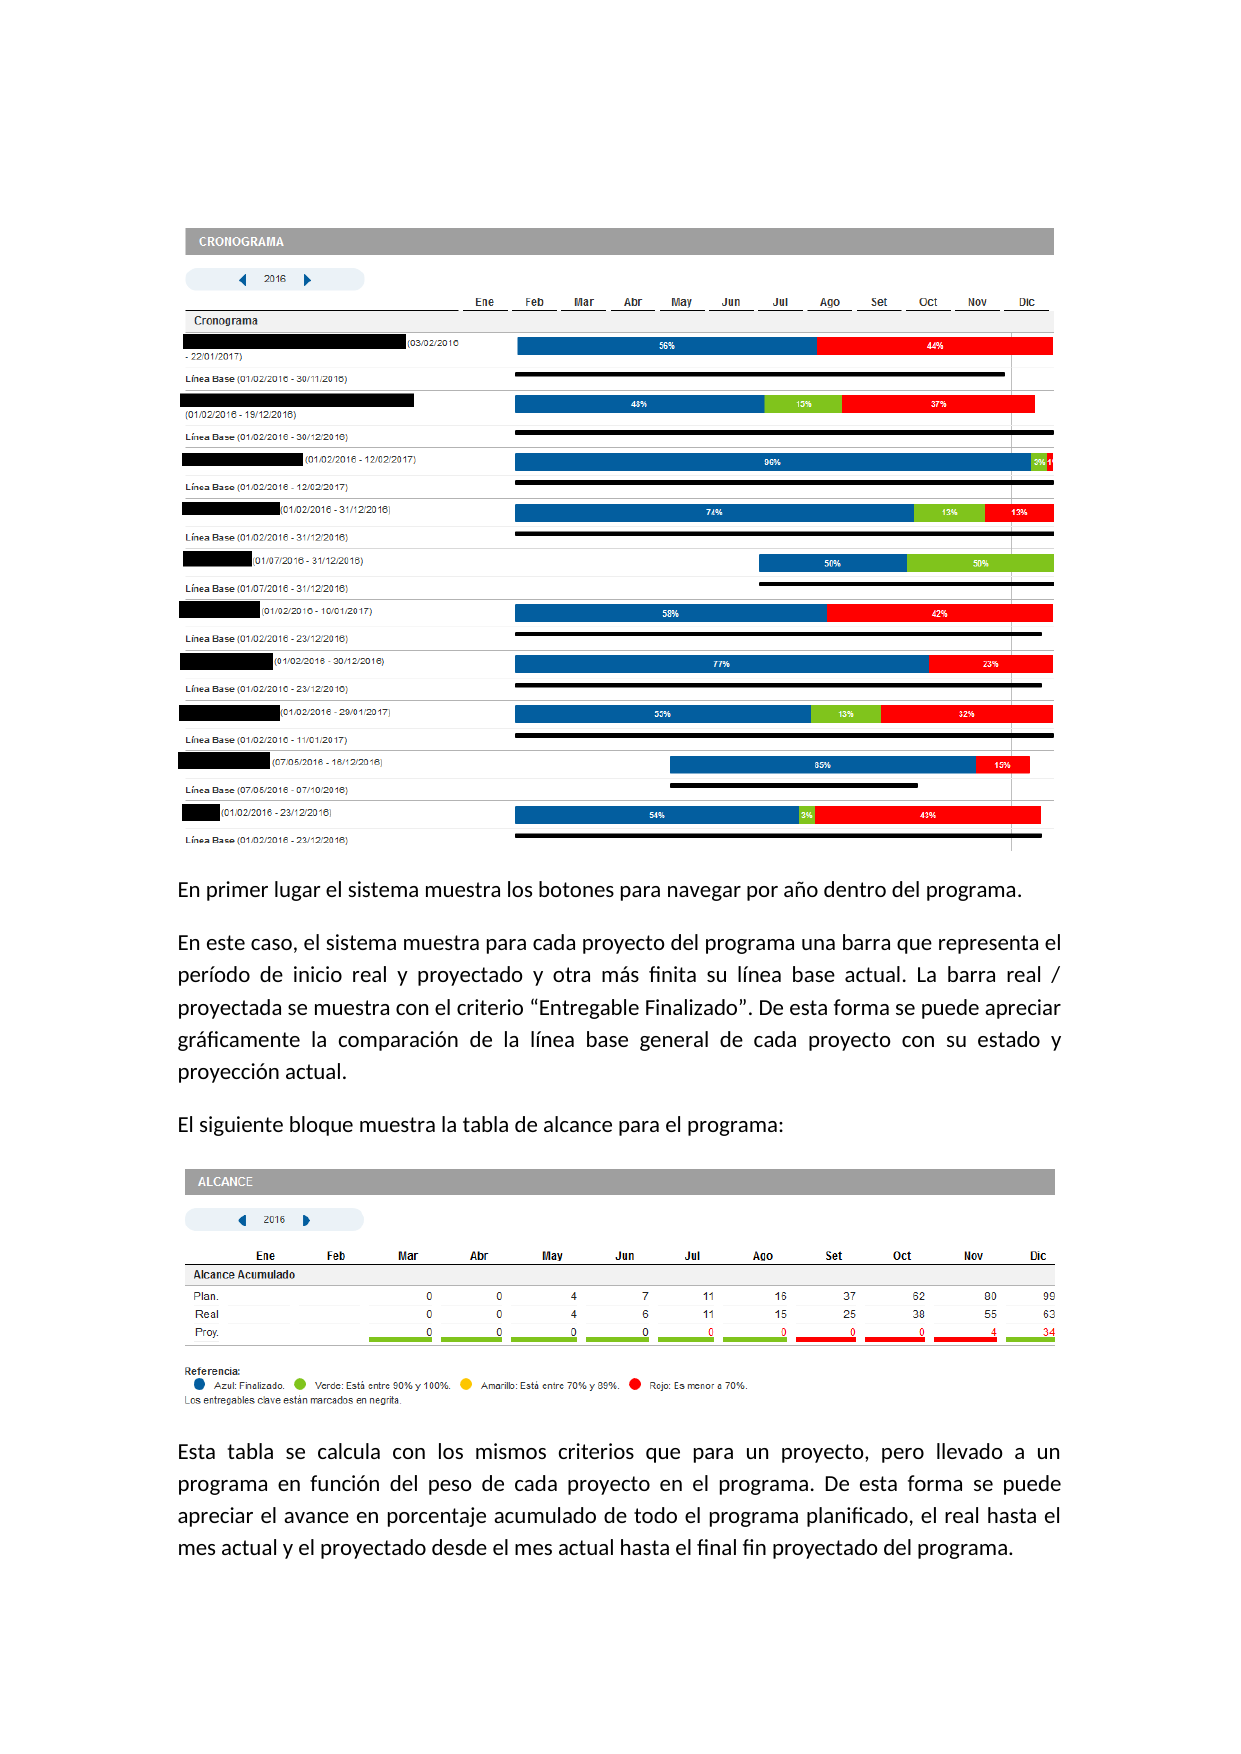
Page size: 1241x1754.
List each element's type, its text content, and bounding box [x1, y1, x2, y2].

text En primer lugar el sistema muestra los botones para navegar por año dentro del programa. [177, 875, 1063, 903]
picture [177, 1163, 1063, 1412]
picture [177, 221, 1063, 851]
text En este caso, el sistema muestra para cada proyecto del programa una barra que representa el período de inicio real y proyectado y otra más finita su línea base actual. La barra real / proyectada se muestra con el criterio “Entregable Finalizado”. De esta forma se puede apreciar gráficamente la comparación de la línea base general de cada proyecto con su estado y proyección actual. [177, 928, 1063, 1085]
text Esta tabla se calcula con los mismos criterios que para un proyecto, pero llevado a un programa en función del peso de cada proyecto en el programa. De esta forma se puede apreciar el avance en porcentaje acumulado de todo el programa planificado, el real hasta el mes actual y el proyectado desde el mes actual hasta el final fin proyectado del programa. [177, 1437, 1063, 1561]
text El siguiente bloque muestra la tabla de alcance para el programa: [177, 1110, 1063, 1138]
